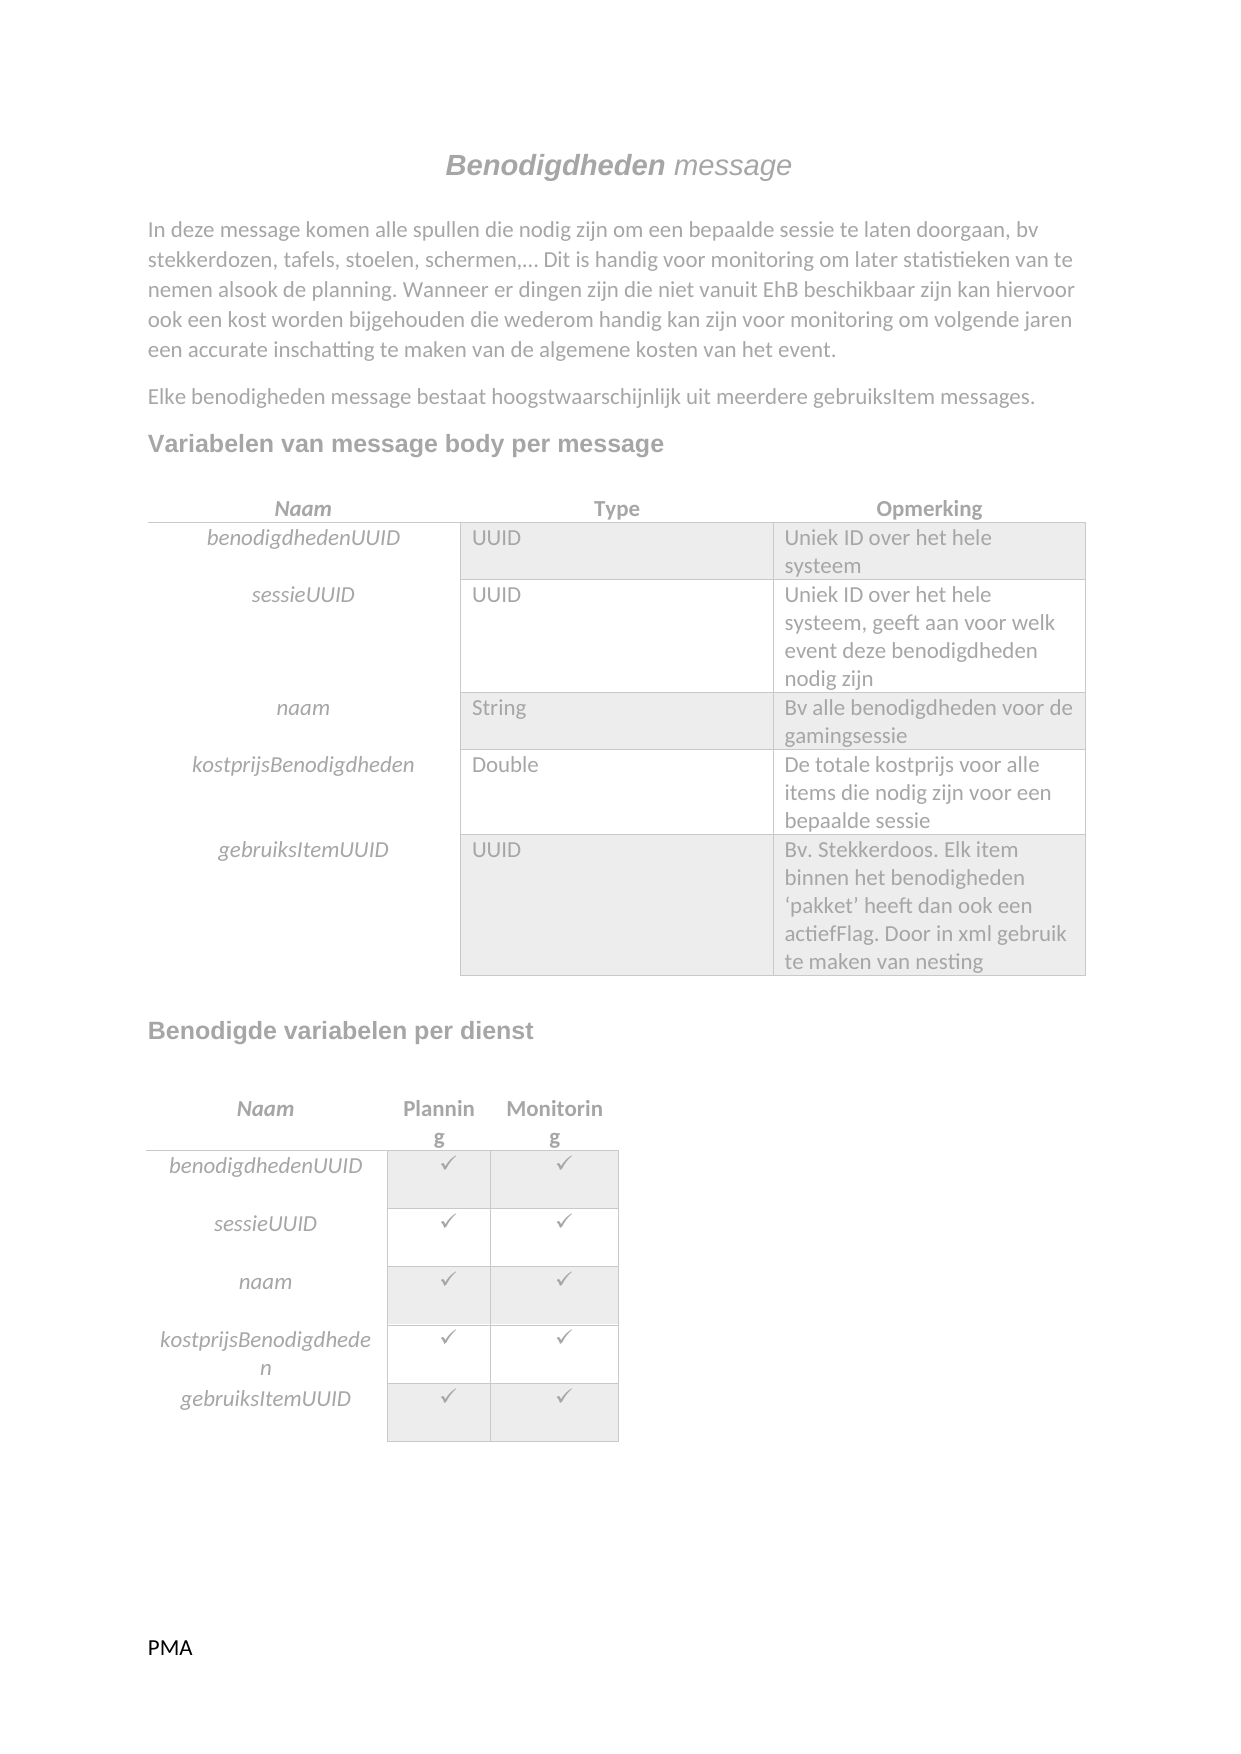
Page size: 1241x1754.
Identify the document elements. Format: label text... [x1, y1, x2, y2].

table_cell Uniek ID over het hele systeem [774, 523, 1085, 579]
table_cell gebruiksItemUUID [148, 834, 460, 975]
table_cell naam [146, 1266, 387, 1324]
table_cell Bv. Stekkerdoos. Elk item binnen het benodigheden ‘pakket’ heeft dan ook een actiefFlag. Door in xml gebruik te maken van nesting [774, 835, 1085, 975]
table_cell [388, 1384, 490, 1441]
subtitle Benodigdheden message [148, 148, 1093, 181]
subtitle Variabelen van message body per message [148, 429, 1093, 458]
table_cell UUID [461, 523, 773, 579]
text Elke benodigheden message bestaat hoogstwaarschijnlijk uit meerdere gebruiksItem messages. [148, 382, 1093, 410]
table_header Planning [387, 1094, 491, 1150]
table_cell Bv alle benodigdheden voor de gamingsessie [774, 693, 1085, 749]
table_header Naam [148, 494, 461, 522]
table_header Opmerking [773, 494, 1086, 522]
table_cell gebruiksItemUUID [146, 1383, 387, 1441]
table_cell Double [461, 750, 773, 834]
table_cell benodigdhedenUUID [146, 1151, 387, 1208]
table_cell [388, 1326, 490, 1383]
table_cell kostprijsBenodigdheden [148, 749, 460, 834]
table_header Naam [146, 1094, 387, 1150]
table_cell [491, 1209, 618, 1266]
subtitle Benodigde variabelen per dienst [148, 1016, 1093, 1044]
table_cell benodigdhedenUUID [148, 523, 460, 579]
table_cell [388, 1151, 490, 1208]
table_cell [388, 1209, 490, 1266]
table_cell [491, 1267, 618, 1324]
table_cell [491, 1151, 618, 1208]
table_header Monitoring [491, 1094, 618, 1150]
table_cell sessieUUID [146, 1208, 387, 1266]
table_cell [491, 1384, 618, 1441]
table_cell naam [148, 692, 460, 749]
table_cell UUID [461, 835, 773, 975]
table_header Type [461, 494, 773, 522]
table_cell De totale kostprijs voor alle items die nodig zijn voor een bepaalde sessie [774, 750, 1085, 834]
table_cell sessieUUID [148, 579, 460, 692]
table_cell Uniek ID over het hele systeem, geeft aan voor welk event deze benodigdheden nodig zijn [774, 580, 1085, 692]
table_cell [388, 1267, 490, 1324]
table_cell [491, 1326, 618, 1383]
table_cell kostprijsBenodigdheden [146, 1325, 387, 1383]
table_cell String [461, 693, 773, 749]
table_cell UUID [461, 580, 773, 692]
text In deze message komen alle spullen die nodig zijn om een bepaalde sessie te laten doorgaan, bv stekkerdozen, tafels, stoelen, schermen,… Dit is handig voor monitoring om later statistieken van te nemen alsook de planning. Wanneer er dingen zijn die niet vanuit EhB beschikbaar zijn kan hiervoor ook een kost worden bijgehouden die wederom handig kan zijn voor monitoring om volgende jaren een accurate inschatting te maken van de algemene kosten van het event. [148, 215, 1093, 363]
